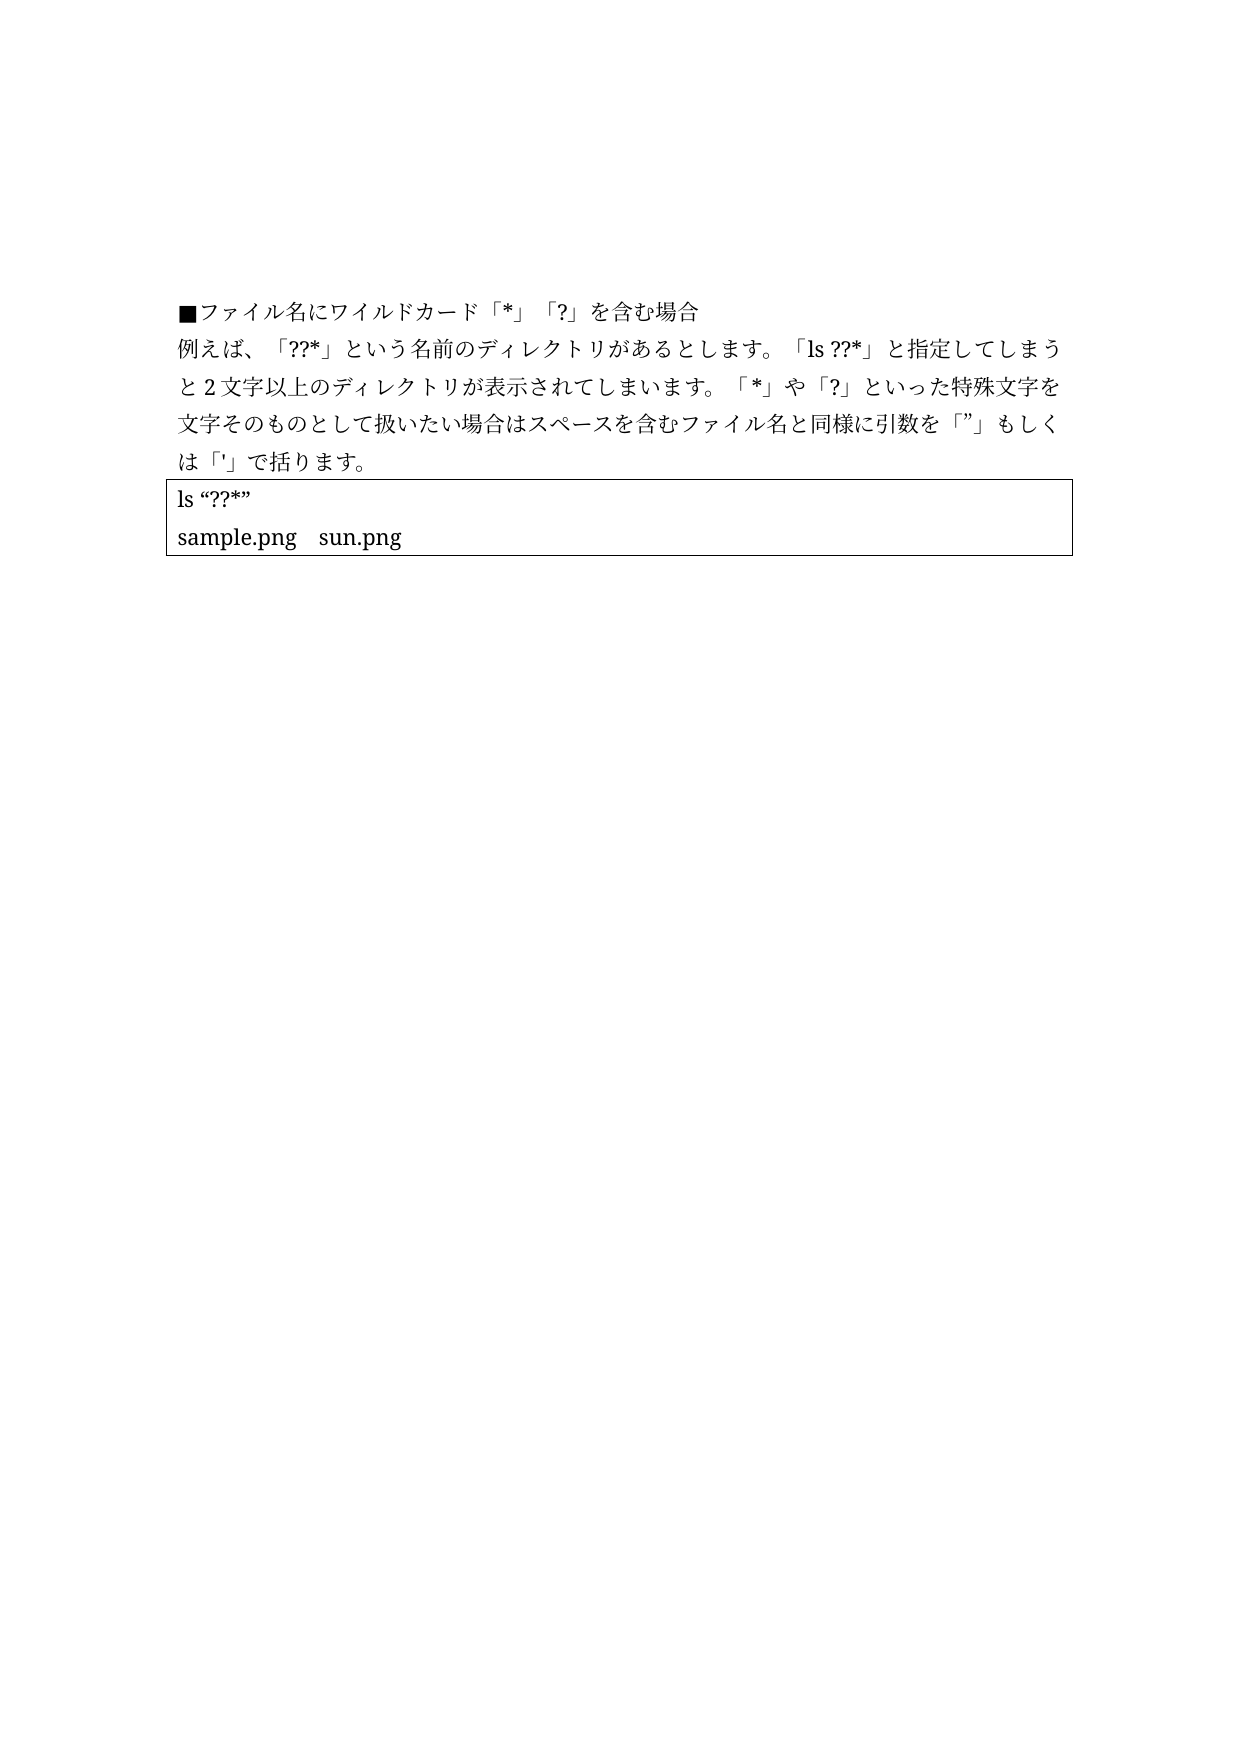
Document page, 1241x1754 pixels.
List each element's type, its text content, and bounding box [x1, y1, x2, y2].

table_header ls “??*” sample.png sun.png [167, 480, 1072, 555]
text 例えば、「??*」という名前のディレクトリがあるとします。「ls ??*」と指定してしまうと2文字以上のディレクトリが表示されてしまいます。「*」や「?」といった特殊文字を文字そのものとして扱いたい場合はスペースを含むファイル名と同様に引数を「”」もしくは「'」で括ります。 [177, 329, 1063, 479]
text ■ファイル名にワイルドカード「*」「?」を含む場合 [177, 292, 1063, 329]
